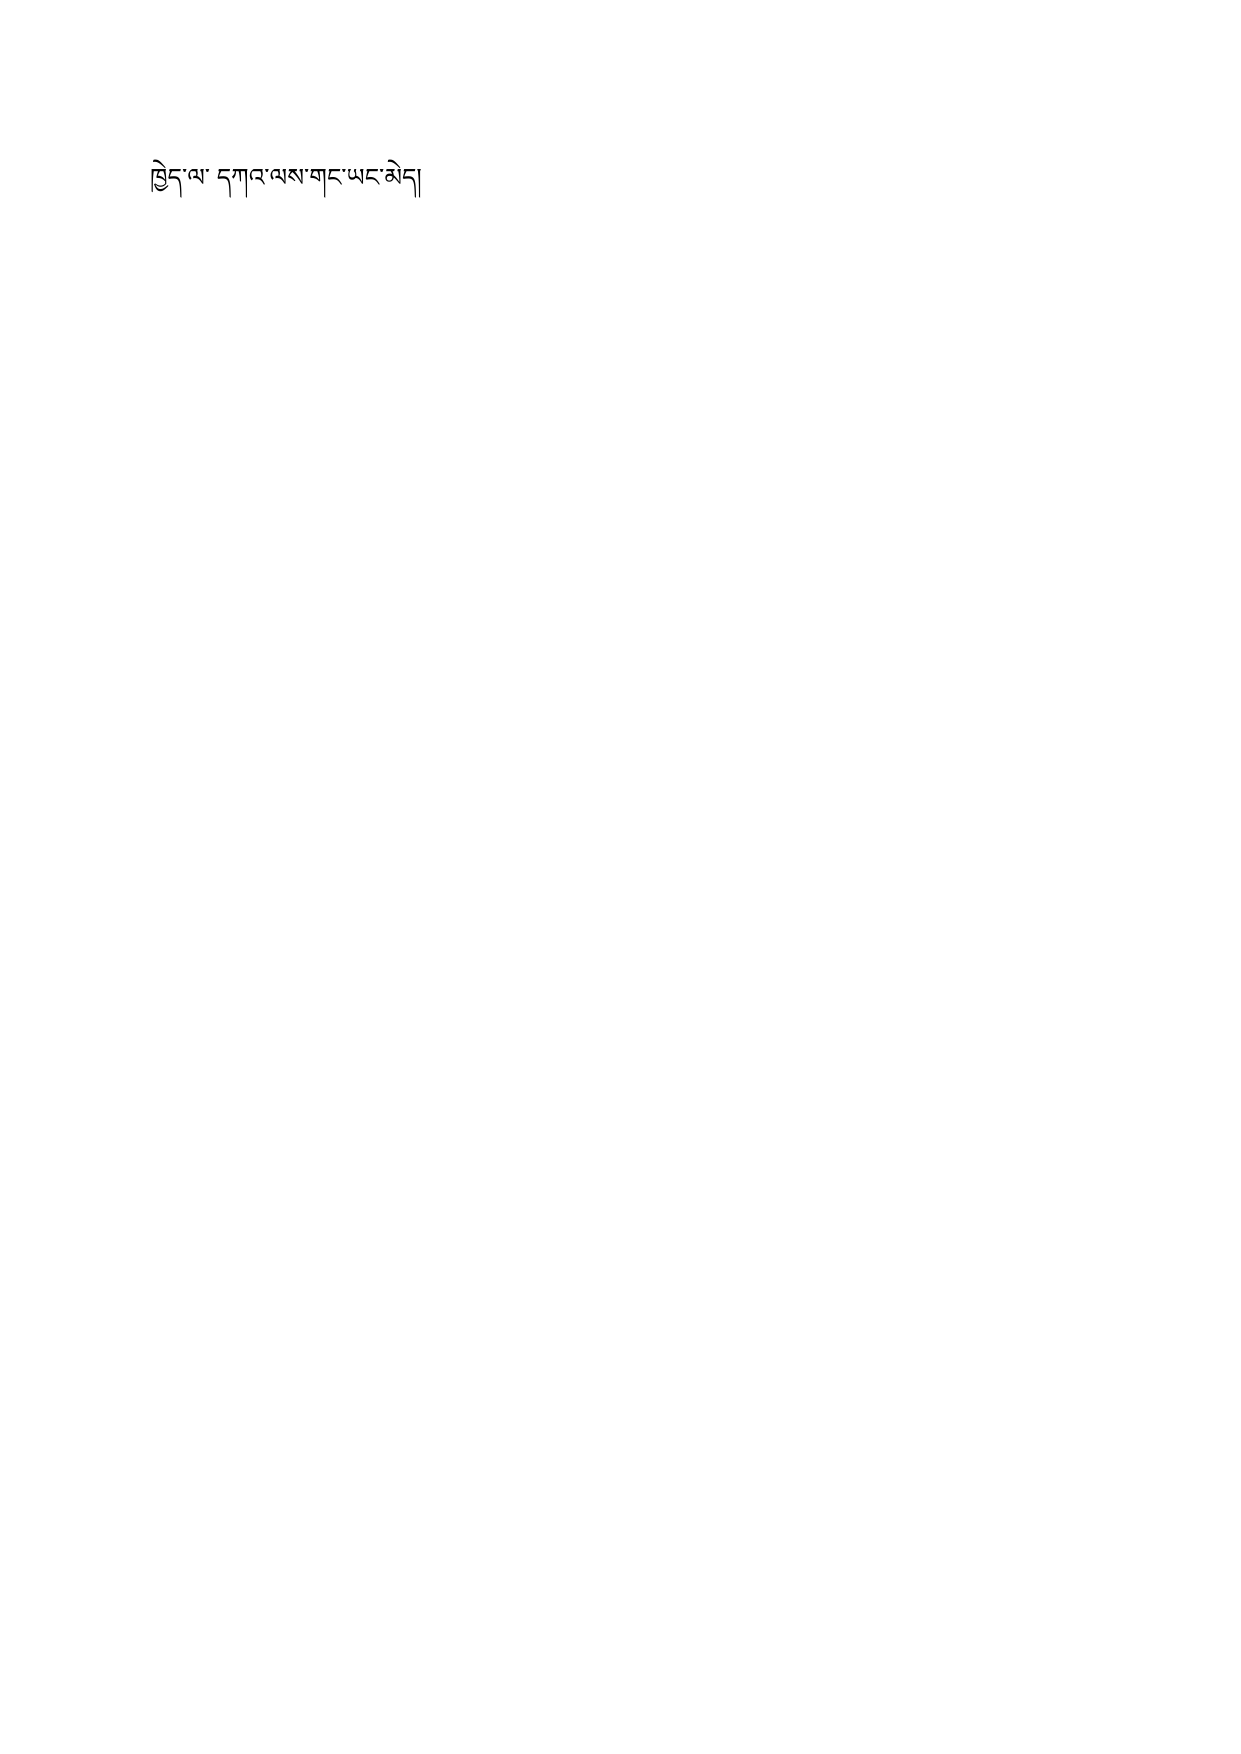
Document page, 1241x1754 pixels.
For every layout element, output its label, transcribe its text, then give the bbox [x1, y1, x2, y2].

text ཁྱེད་ལ་ དཀའ་ལས་གང་ཡང་མེད། [150, 150, 1090, 220]
